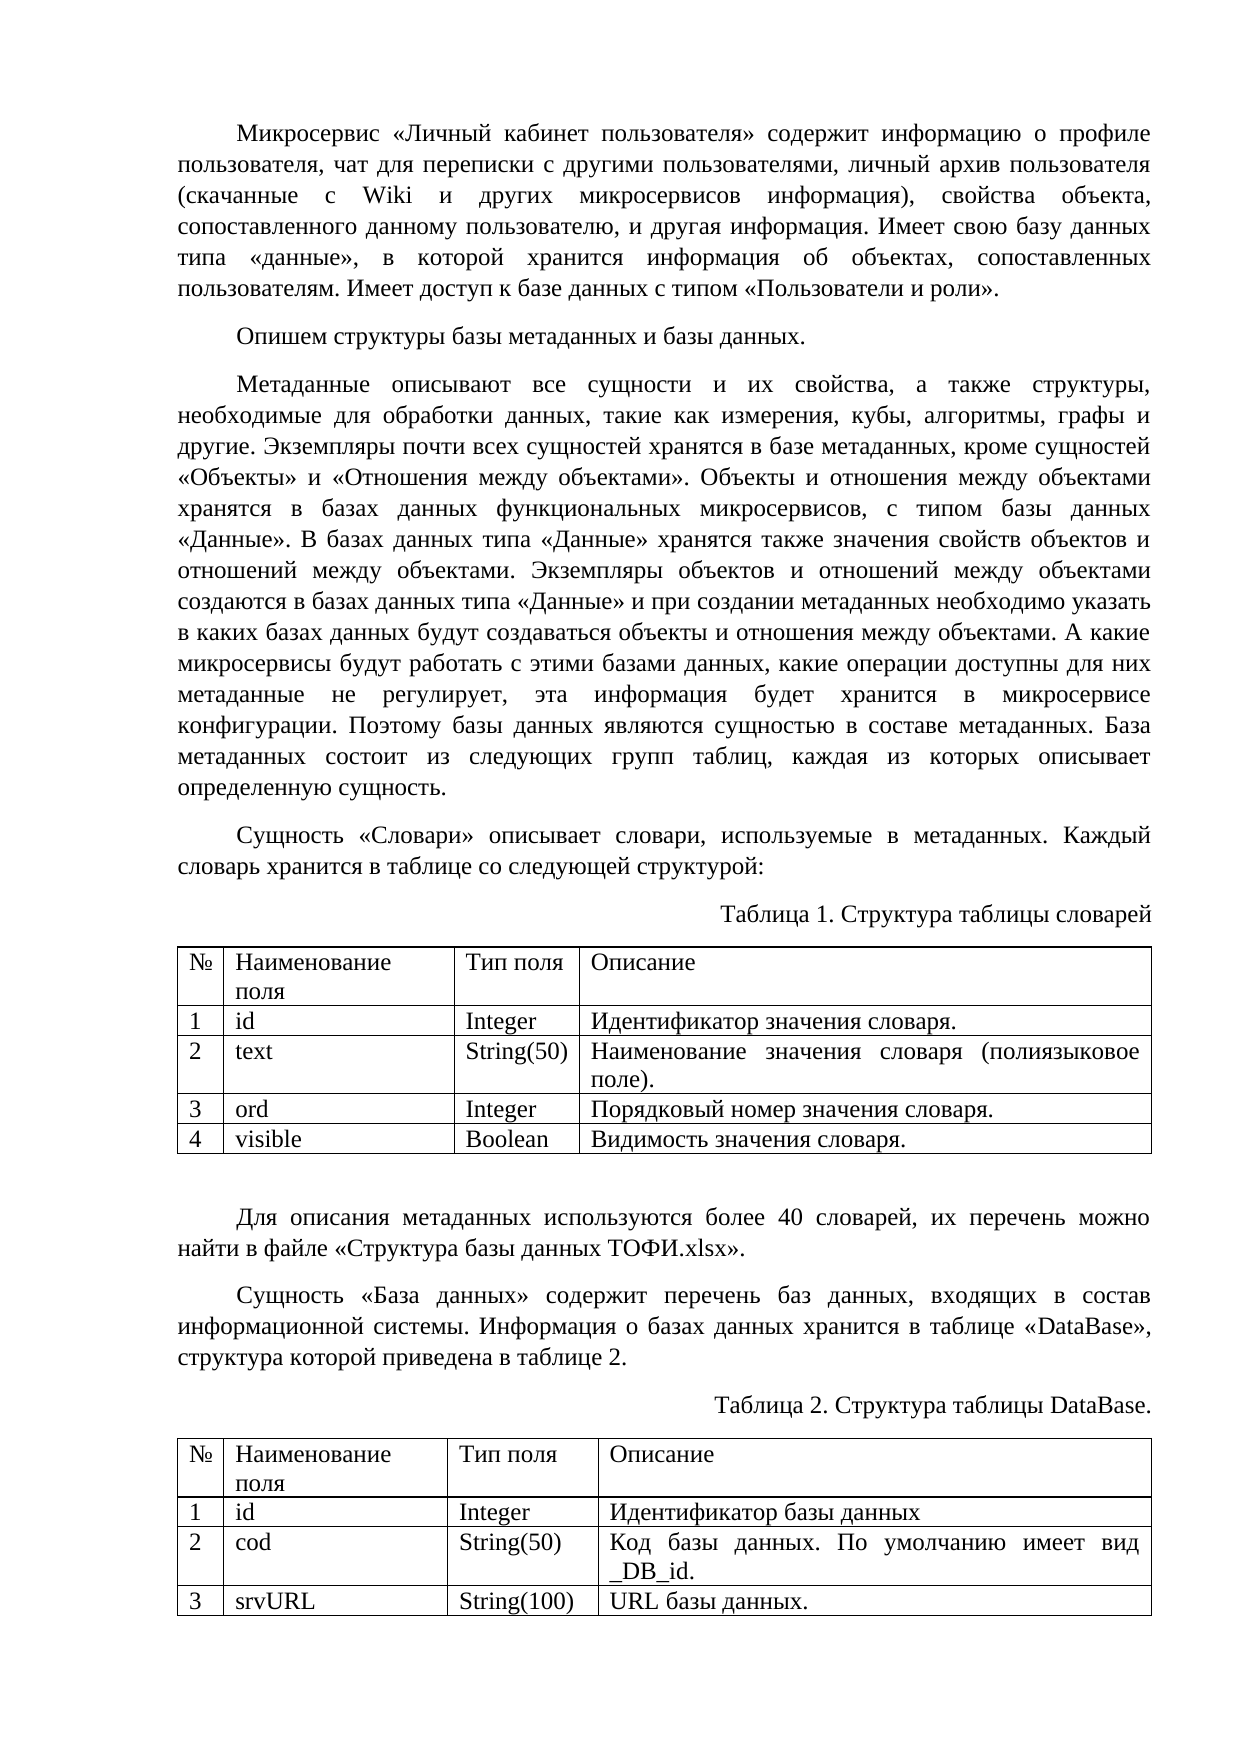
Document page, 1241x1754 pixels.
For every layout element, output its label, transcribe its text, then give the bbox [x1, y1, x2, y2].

text Сущность «Словари» описывает словари, используемые в метаданных. Каждый словарь хранится в таблице со следующей структурой: [177, 820, 1152, 880]
table_cell 2 [178, 1036, 223, 1093]
table_cell Integer [455, 1006, 579, 1035]
table_cell String(100) [448, 1586, 598, 1614]
table_cell srvURL [224, 1586, 447, 1614]
table_cell 1 [178, 1498, 223, 1526]
table_header № [178, 948, 223, 1005]
table_cell String(50) [455, 1036, 579, 1093]
table_cell Boolean [455, 1124, 579, 1153]
table_cell URL базы данных. [599, 1586, 1151, 1614]
table_cell Integer [448, 1498, 598, 1526]
table_cell id [224, 1006, 454, 1035]
table_cell 4 [178, 1124, 223, 1153]
table_header Наименование поля [224, 948, 454, 1005]
table_cell 1 [178, 1006, 223, 1035]
table_cell text [224, 1036, 454, 1093]
table_cell Идентификатор значения словаря. [580, 1006, 1151, 1035]
table_cell Код базы данных. По умолчанию имеет вид _DB_id. [599, 1527, 1151, 1585]
text Для описания метаданных используются более 40 словарей, их перечень можно найти в файле «Структура базы данных ТОФИ.xlsx». [177, 1202, 1152, 1261]
table_cell 3 [178, 1094, 223, 1123]
table_header Описание [599, 1439, 1151, 1496]
table_header Наименование поля [224, 1439, 447, 1496]
table_cell Integer [455, 1094, 579, 1123]
table_cell 3 [178, 1586, 223, 1614]
table_cell String(50) [448, 1527, 598, 1585]
table_cell cod [224, 1527, 447, 1585]
table_cell id [224, 1498, 447, 1526]
table_header Тип поля [448, 1439, 598, 1496]
table_header Описание [580, 948, 1151, 1005]
text Таблица 2. Структура таблицы DataBase. [177, 1390, 1152, 1419]
table_cell Идентификатор базы данных [599, 1498, 1151, 1526]
text Метаданные описывают все сущности и их свойства, а также структуры, необходимые для обработки данных, такие как измерения, кубы, алгоритмы, графы и другие. Экземпляры почти всех сущностей хранятся в базе метаданных, кроме сущностей «Объекты» и «Отношения между объектами». Объекты и отношения между объектами хранятся в базах данных функциональных микросервисов, с типом базы данных «Данные». В базах данных типа «Данные» хранятся также значения свойств объектов и отношений между объектами. Экземпляры объектов и отношений между объектами создаются в базах данных типа «Данные» и при создании метаданных необходимо указать в каких базах данных будут создаваться объекты и отношения между объектами. А какие микросервисы будут работать с этими базами данных, какие операции доступны для них метаданные не регулирует, эта информация будет хранится в микросервисе конфигурации. Поэтому базы данных являются сущностью в составе метаданных. База метаданных состоит из следующих групп таблиц, каждая из которых описывает определенную сущность. [177, 369, 1152, 801]
text Опишем структуры базы метаданных и базы данных. [177, 321, 1152, 350]
text Таблица 1. Структура таблицы словарей [177, 899, 1152, 927]
table_header № [178, 1439, 223, 1496]
table_cell 2 [178, 1527, 223, 1585]
text Сущность «База данных» содержит перечень баз данных, входящих в состав информационной системы. Информация о базах данных хранится в таблице «DataBase», структура которой приведена в таблице 2. [177, 1280, 1152, 1371]
table_cell Видимость значения словаря. [580, 1124, 1151, 1153]
table_cell Порядковый номер значения словаря. [580, 1094, 1151, 1123]
text Микросервис «Личный кабинет пользователя» содержит информацию о профиле пользователя, чат для переписки с другими пользователями, личный архив пользователя (скачанные с Wiki и других микросервисов информация), свойства объекта, сопоставленного данному пользователю, и другая информация. Имеет свою базу данных типа «данные», в которой хранится информация об объектах, сопоставленных пользователям. Имеет доступ к базе данных с типом «Пользователи и роли». [177, 118, 1152, 302]
table_header Тип поля [455, 948, 579, 1005]
table_cell ord [224, 1094, 454, 1123]
table_cell visible [224, 1124, 454, 1153]
table_cell Наименование значения словаря (полиязыковое поле). [580, 1036, 1151, 1093]
